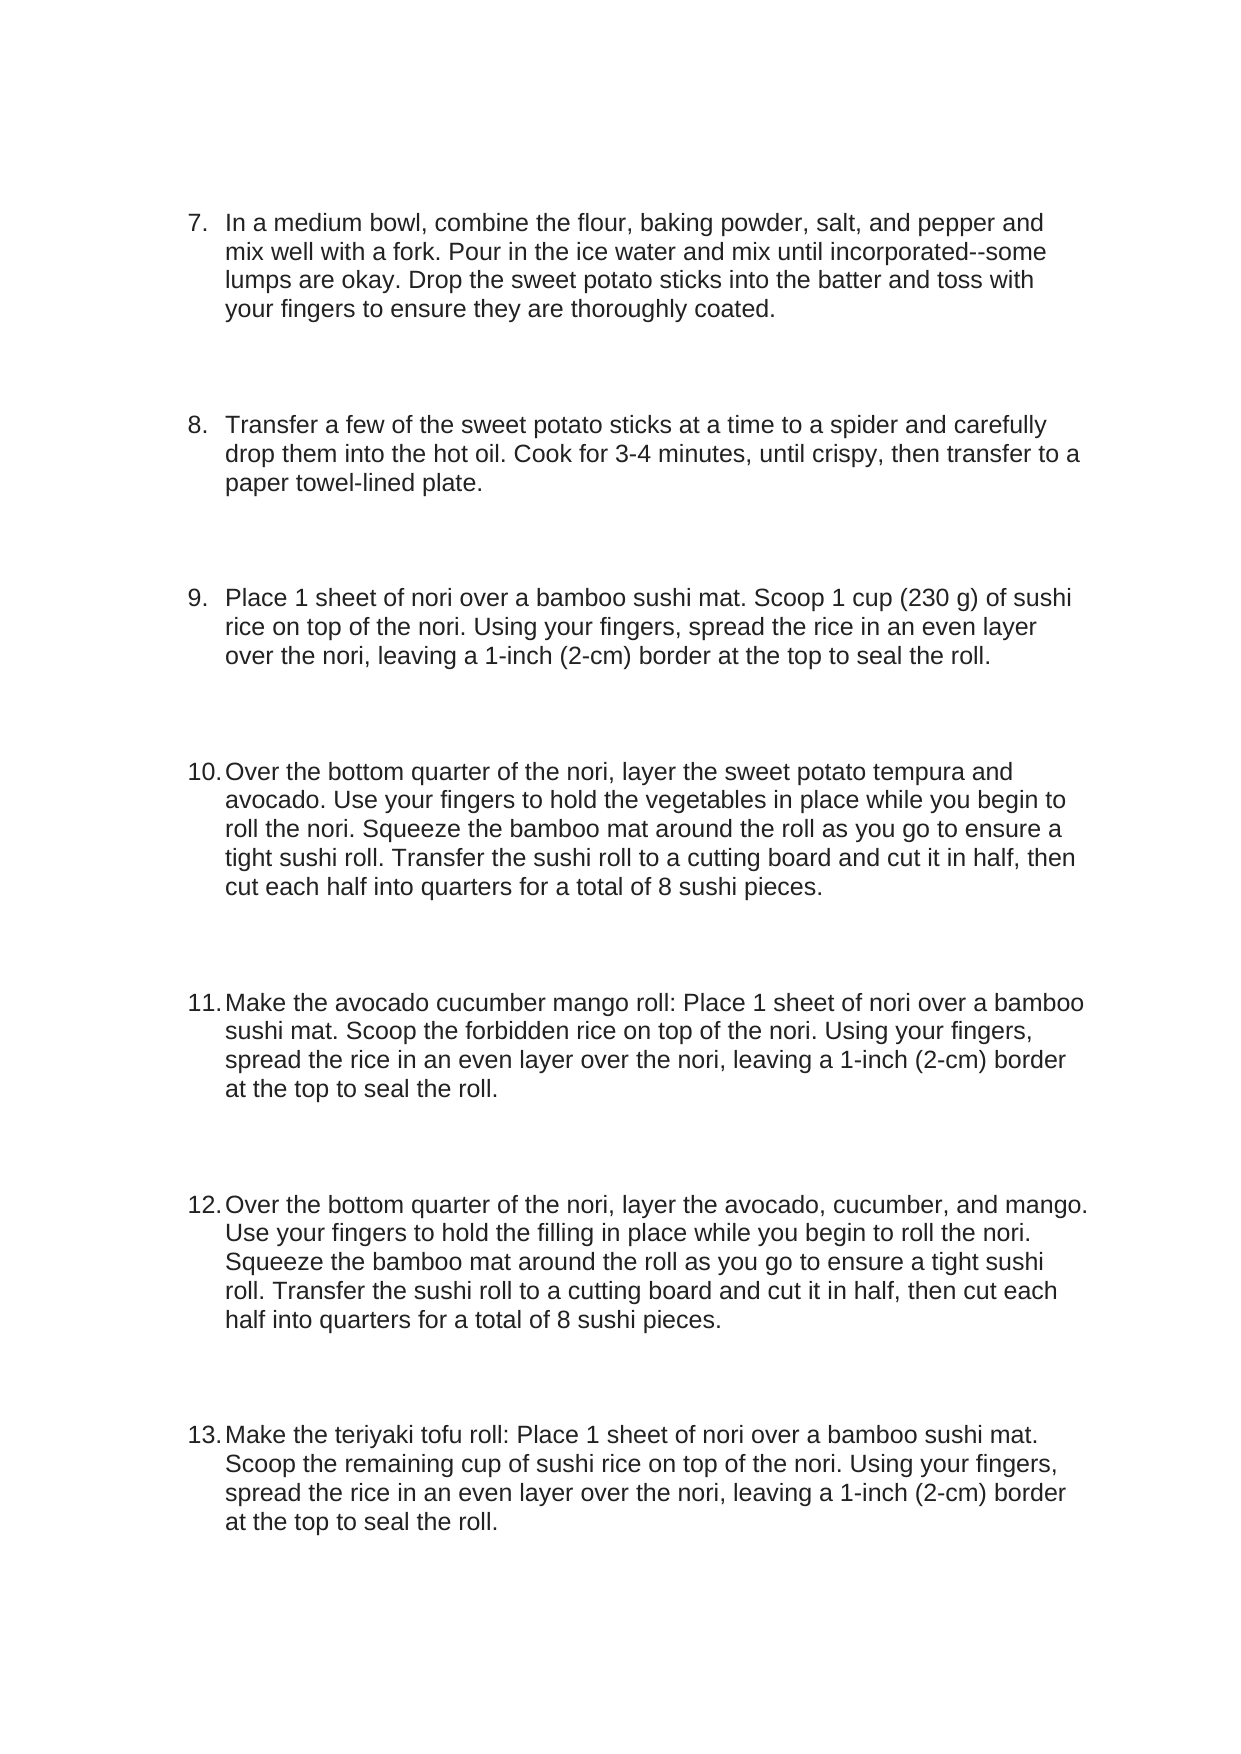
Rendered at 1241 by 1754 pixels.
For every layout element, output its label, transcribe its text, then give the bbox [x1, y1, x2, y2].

list Make the teriyaki tofu roll: Place 1 sheet of nori over a bamboo sushi mat. Scoop the remaining cup of sushi rice on top of the nori. Using your fingers, spread the rice in an even layer over the nori, leaving a 1-inch (2-cm) border at the top to seal the roll. [187, 1420, 1090, 1535]
list Over the bottom quarter of the nori, layer the sweet potato tempura and avocado. Use your fingers to hold the vegetables in place while you begin to roll the nori. Squeeze the bamboo mat around the roll as you go to ensure a tight sushi roll. Transfer the sushi roll to a cutting board and cut it in half, then cut each half into quarters for a total of 8 sushi pieces. [187, 757, 1090, 900]
list In a medium bowl, combine the flour, baking powder, salt, and pepper and mix well with a fork. Pour in the ice water and mix until incorporated--some lumps are okay. Drop the sweet potato sticks into the batter and toss with your fingers to ensure they are thoroughly coated. [187, 208, 1090, 323]
list Make the avocado cucumber mango roll: Place 1 sheet of nori over a bamboo sushi mat. Scoop the forbidden rice on top of the nori. Using your fingers, spread the rice in an even layer over the nori, leaving a 1-inch (2-cm) border at the top to seal the roll. [187, 987, 1090, 1102]
list Place 1 sheet of nori over a bamboo sushi mat. Scoop 1 cup (230 g) of sushi rice on top of the nori. Using your fingers, spread the rice in an even layer over the nori, leaving a 1-inch (2-cm) border at the top to seal the roll. [187, 583, 1090, 669]
list Transfer a few of the sweet potato sticks at a time to a spider and carefully drop them into the hot oil. Cook for 3-4 minutes, until crispy, then transfer to a paper towel-lined plate. [187, 410, 1090, 496]
list Over the bottom quarter of the nori, layer the avocado, cucumber, and mango. Use your fingers to hold the filling in place while you begin to roll the nori. Squeeze the bamboo mat around the roll as you go to ensure a tight sushi roll. Transfer the sushi roll to a cutting board and cut it in half, then cut each half into quarters for a total of 8 sushi pieces. [187, 1189, 1090, 1333]
